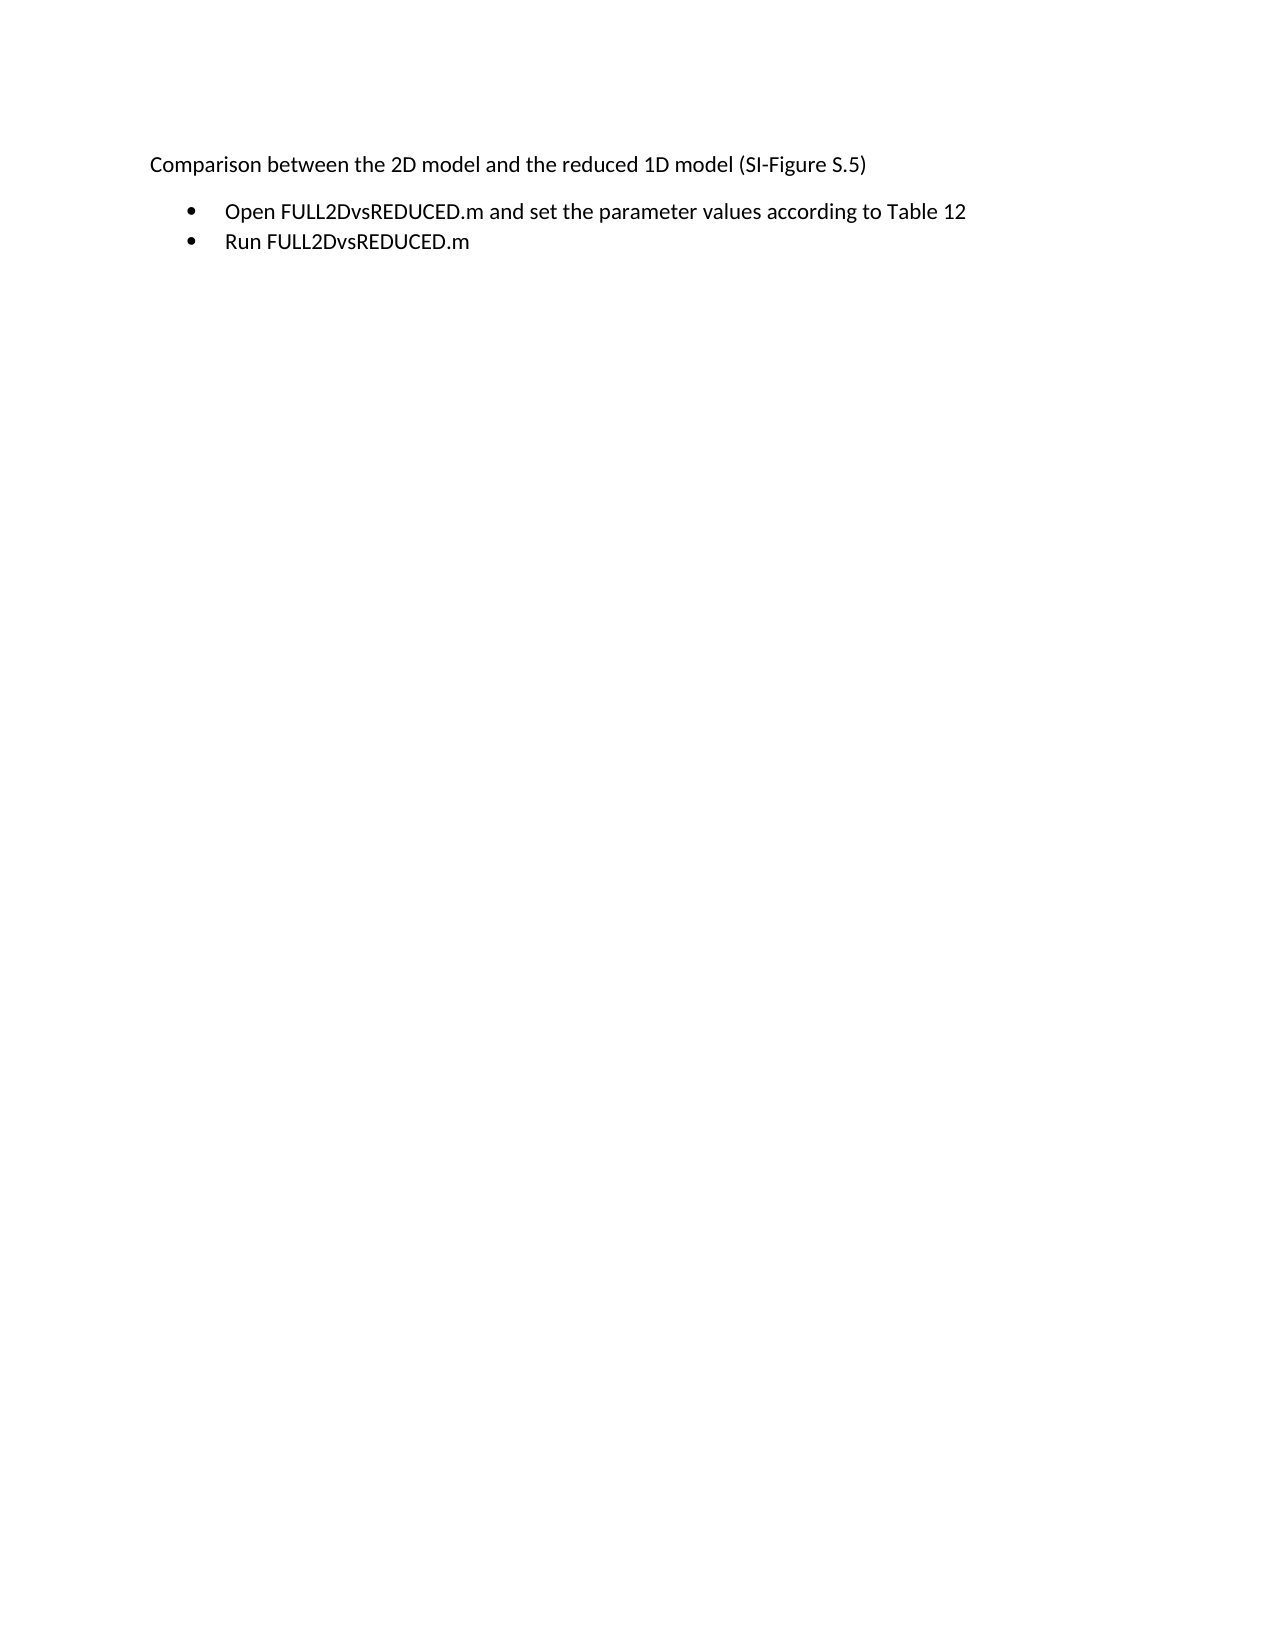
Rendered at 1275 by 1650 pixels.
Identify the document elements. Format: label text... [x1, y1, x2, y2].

list Open FULL2DvsREDUCED.m and set the parameter values according to Table 12 [187, 197, 1125, 225]
text Comparison between the 2D model and the reduced 1D model (SI-Figure S.5) [150, 150, 1125, 178]
list Run FULL2DvsREDUCED.m [187, 227, 1125, 255]
